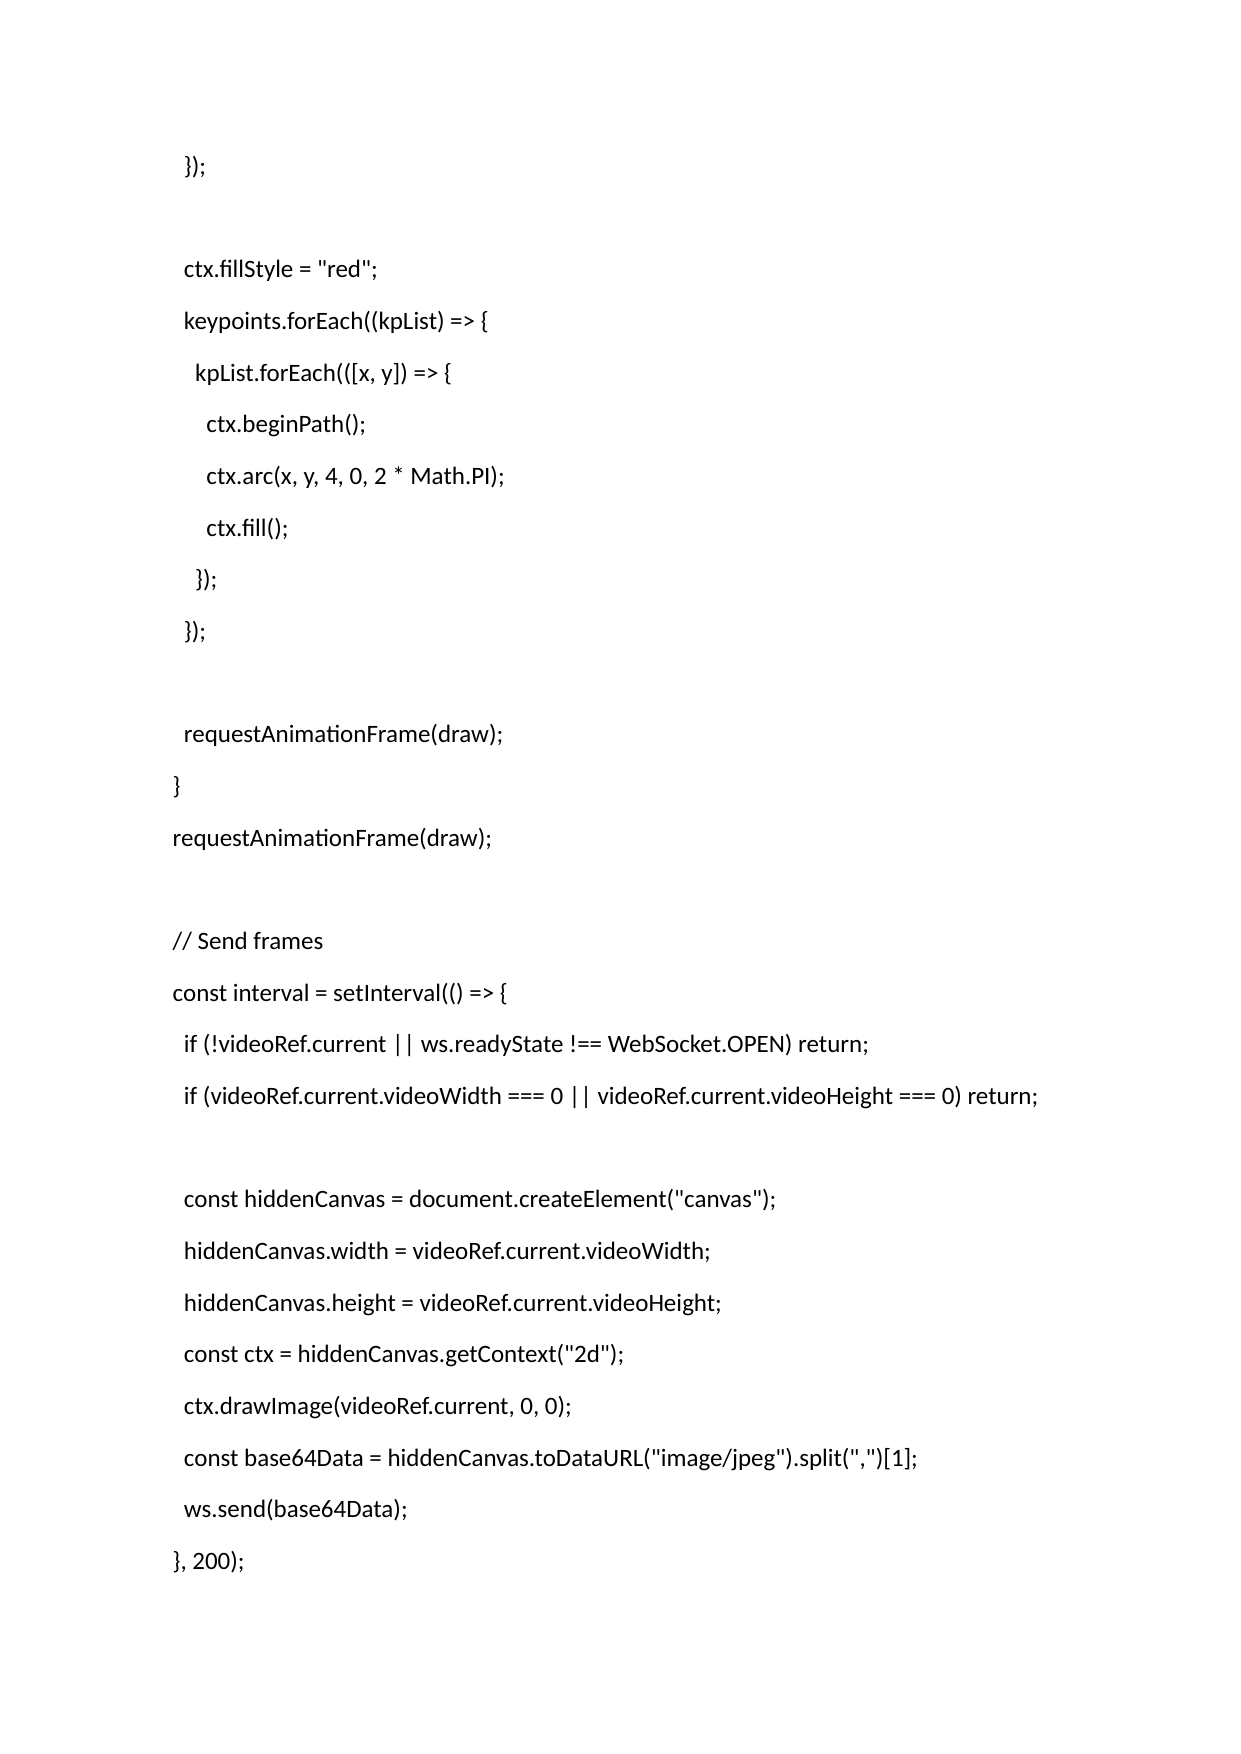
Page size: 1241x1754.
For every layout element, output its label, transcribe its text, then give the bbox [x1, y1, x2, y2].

text ctx.fillStyle = "red"; [150, 253, 1090, 284]
text } [150, 770, 1090, 801]
text const interval = setInterval(() => { [150, 977, 1090, 1007]
text requestAnimationFrame(draw); [150, 822, 1090, 852]
text if (videoRef.current.videoWidth === 0 || videoRef.current.videoHeight === 0) return; [150, 1080, 1090, 1111]
text const base64Data = hiddenCanvas.toDataURL("image/jpeg").split(",")[1]; [150, 1442, 1090, 1472]
text keypoints.forEach((kpList) => { [150, 305, 1090, 336]
text hiddenCanvas.height = videoRef.current.videoHeight; [150, 1287, 1090, 1317]
text ctx.fill(); [150, 512, 1090, 542]
text const ctx = hiddenCanvas.getContext("2d"); [150, 1338, 1090, 1369]
text }); [150, 150, 1090, 181]
text if (!videoRef.current || ws.readyState !== WebSocket.OPEN) return; [150, 1028, 1090, 1059]
text requestAnimationFrame(draw); [150, 718, 1090, 749]
text kpList.forEach(([x, y]) => { [150, 357, 1090, 387]
text }); [150, 563, 1090, 594]
text ctx.arc(x, y, 4, 0, 2 * Math.PI); [150, 460, 1090, 491]
text }, 200); [150, 1545, 1090, 1576]
text ws.send(base64Data); [150, 1493, 1090, 1524]
text ctx.beginPath(); [150, 408, 1090, 439]
text }); [150, 615, 1090, 646]
text ctx.drawImage(videoRef.current, 0, 0); [150, 1390, 1090, 1421]
text const hiddenCanvas = document.createElement("canvas"); [150, 1183, 1090, 1214]
text // Send frames [150, 925, 1090, 956]
text hiddenCanvas.width = videoRef.current.videoWidth; [150, 1235, 1090, 1266]
